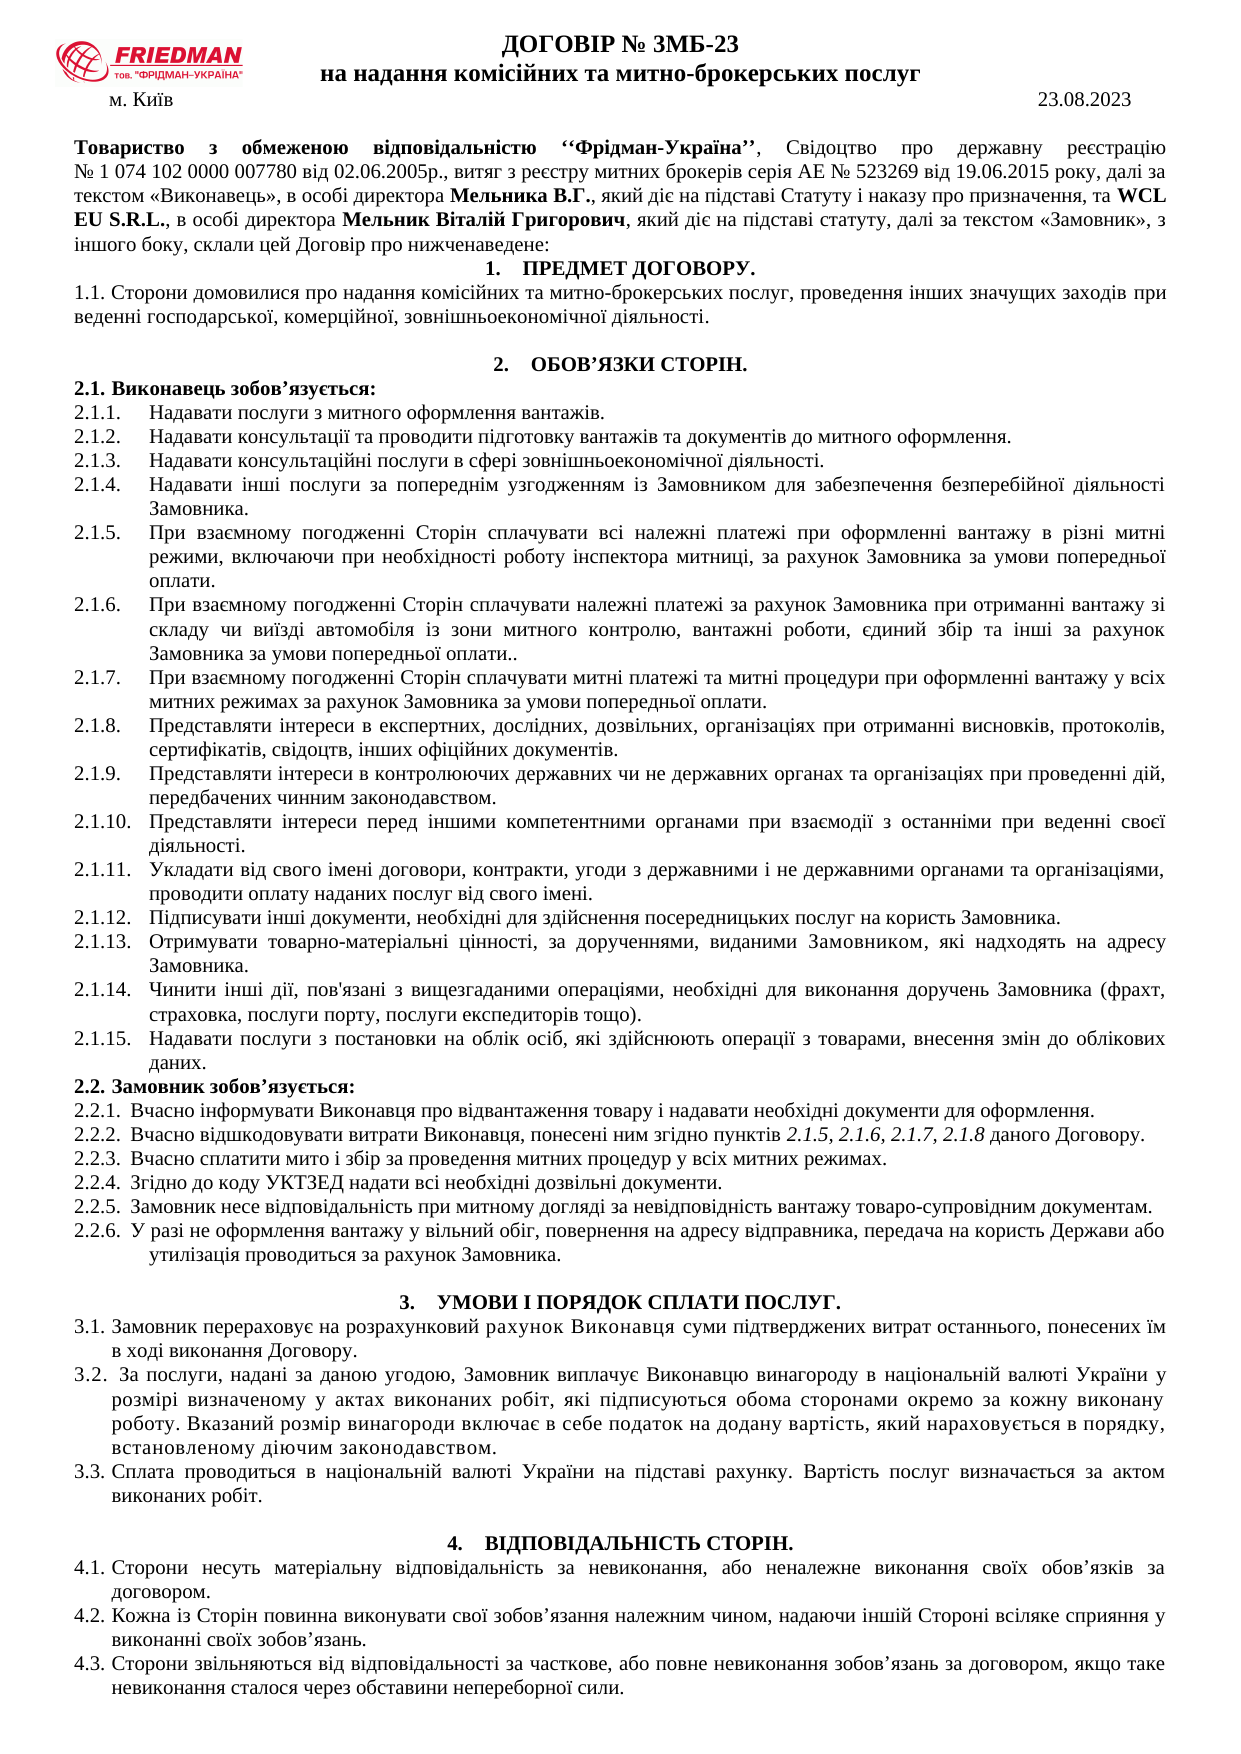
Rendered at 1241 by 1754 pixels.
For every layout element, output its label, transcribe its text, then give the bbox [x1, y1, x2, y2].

list Надавати послуги з митного оформлення вантажів. [74, 400, 1167, 424]
list Надавати консультаційні послуги в сфері зовнішньоекономічної діяльності. [74, 448, 1167, 472]
list ОБОВ’ЯЗКИ СТОРІН. [74, 352, 1167, 376]
list Сплата проводиться в національній валюті України на підставі рахунку. Вартість послуг визначається за актом виконаних робіт. [74, 1459, 1167, 1507]
list Вчасно сплатити мито і збір за проведення митних процедур у всіх митних режимах. [74, 1146, 1167, 1170]
list При взаємному погодженні Сторін сплачувати всі належні платежі при оформленні вантажу в різні митні режими, включаючи при необхідності роботу інспектора митниці, за рахунок Замовника за умови попередньої оплати. [74, 520, 1167, 592]
list Замовник зобов’язується: [74, 1074, 1167, 1098]
list ВІДПОВІДАЛЬНІСТЬ СТОРІН. [74, 1531, 1167, 1555]
list Представляти інтереси перед іншими компетентними органами при взаємодії з останніми при веденні своєї діяльності. [74, 809, 1167, 857]
list При взаємному погодженні Сторін сплачувати належні платежі за рахунок Замовника при отриманні вантажу зі складу чи виїзді автомобіля із зони митного контролю, вантажні роботи, єдиний збір та інші за рахунок Замовника за умови попередньої оплати.. [74, 592, 1167, 664]
text ДОГОВІР № 3МБ-23 [74, 29, 1167, 58]
list УМОВИ І ПОРЯДОК СПЛАТИ ПОСЛУГ. [74, 1290, 1167, 1314]
list У разі не оформлення вантажу у вільний обіг, повернення на адресу відправника, передача на користь Держави або утилізація проводиться за рахунок Замовника. [74, 1218, 1167, 1266]
list Замовник несе відповідальність при митному догляді за невідповідність вантажу товаро-супровідним документам. [74, 1194, 1167, 1218]
list Кожна із Сторін повинна виконувати свої зобов’язання належним чином, надаючи іншій Стороні всіляке сприяння у виконанні своїх зобов’язань. [74, 1603, 1167, 1651]
list Надавати інші послуги за попереднім узгодженням із Замовником для забезпечення безперебійної діяльності Замовника. [74, 472, 1167, 520]
list Отримувати товарно-матеріальні цінності, за дорученнями, виданими Замовником, які надходять на адресу Замовника. [74, 929, 1167, 977]
list Чинити інші дії, пов'язані з вищезгаданими операціями, необхідні для виконання доручень Замовника (фрахт, страховка, послуги порту, послуги експедиторів тощо). [74, 977, 1167, 1026]
list Вчасно інформувати Виконавця про відвантаження товару і надавати необхідні документи для оформлення. [74, 1098, 1167, 1122]
list Укладати від свого імені договори, контракти, угоди з державними і не державними органами та організаціями, проводити оплату наданих послуг від свого імені. [74, 857, 1167, 905]
list Виконавець зобов’язується: [74, 376, 1167, 400]
list Вчасно відшкодовувати витрати Виконавця, понесені ним згідно пунктів 2.1.5, 2.1.6, 2.1.7, 2.1.8 даного Договору. [74, 1122, 1167, 1146]
list Сторони звільняються від відповідальності за часткове, або повне невиконання зобов’язань за договором, якщо таке невиконання сталося через обставини непереборної сили. [74, 1651, 1167, 1699]
list Підписувати інші документи, необхідні для здійснення посередницьких послуг на користь Замовника. [74, 905, 1167, 929]
picture [55, 39, 243, 87]
list Представляти інтереси в експертних, дослідних, дозвільних, організаціях при отриманні висновків, протоколів, сертифікатів, свідоцтв, інших офіційних документів. [74, 713, 1167, 761]
text Товариство з обмеженою відповідальністю ‘‘Фрідман-Україна’’, Свідоцтво про державну реєстрацію № 1 074 102 0000 007780 від 02.06.2005р., витяг з реєстру митних брокерів серія АЕ № 523269 від 19.06.2015 року, далі за текстом «Виконавець», в особі директора Мельника В.Г., який діє на підставі Статуту і наказу про призначення, та WCL EU S.R.L., в особі директора Мельник Віталій Григорович, який діє на підставі статуту, далі за текстом «Замовник», з іншого боку, склали цей Договір про нижченаведене: [74, 135, 1167, 256]
list Сторони несуть матеріальну відповідальність за невиконання, або неналежне виконання своїх обов’язків за договором. [74, 1555, 1167, 1603]
list Згідно до коду УКТЗЕД надати всі необхідні дозвільні документи. [74, 1170, 1167, 1194]
list При взаємному погодженні Сторін сплачувати митні платежі та митні процедури при оформленні вантажу у всіх митних режимах за рахунок Замовника за умови попередньої оплати. [74, 664, 1167, 713]
list Надавати послуги з постановки на облік осiб, якi здiйснюють операцiї з товарами, внесення змін до облікових даних. [74, 1026, 1167, 1074]
text м. Київ 23.08.2023 [74, 87, 1167, 111]
list Представляти інтереси в контролюючих державних чи не державних органах та організаціях при проведенні дій, передбачених чинним законодавством. [74, 761, 1167, 809]
text на надання комісійних та митно-брокерських послуг [243, 58, 1167, 87]
list Надавати консультації та проводити підготовку вантажів та документів до митного оформлення. [74, 424, 1167, 448]
list За послуги, надані за даною угодою, Замовник виплачує Виконавцю винагороду в національній валюті України у розмірі визначеному у актах виконаних робіт, які підписуються обома сторонами окремо за кожну виконану роботу. Вказаний розмір винагороди включає в себе податок на додану вартість, який нараховується в порядку, встановленому діючим законодавством. [74, 1362, 1167, 1459]
list ПРЕДМЕТ ДОГОВОРУ. [74, 256, 1167, 279]
text 1.1. Сторони домовилися про надання комісійних та митно-брокерських послуг, проведення інших значущих заходів при веденні господарської, комерційної, зовнішньоекономічної діяльності. [74, 279, 1167, 328]
list Замовник перераховує на розрахунковий рахунок Виконавця суми підтверджених витрат останнього, понесених їм в ході виконання Договору. [74, 1314, 1167, 1362]
